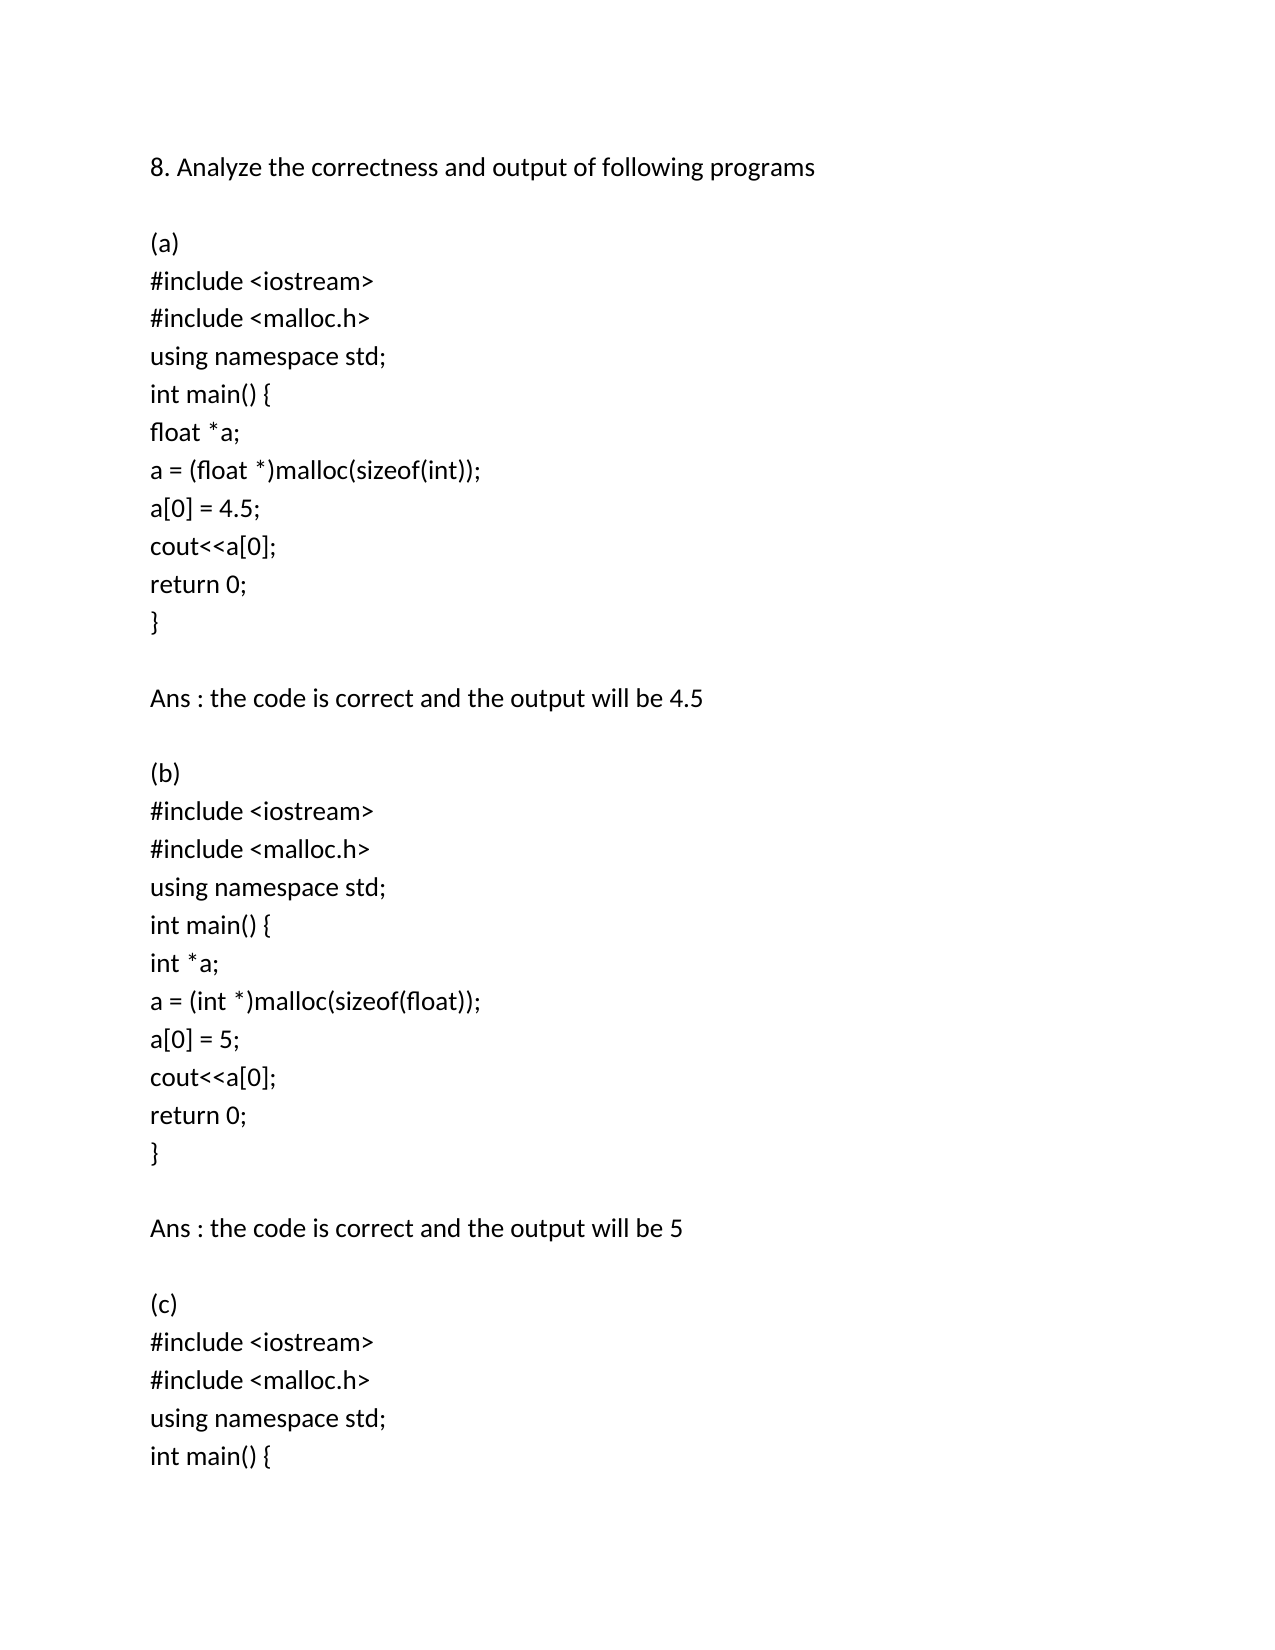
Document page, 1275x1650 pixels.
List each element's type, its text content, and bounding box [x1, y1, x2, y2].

text int main() { [150, 1439, 1125, 1472]
text Ans : the code is correct and the output will be 4.5 [150, 681, 1125, 714]
text int *a; [150, 946, 1125, 979]
text int main() { [150, 377, 1125, 411]
text cout<<a[0]; [150, 529, 1125, 562]
text } [150, 605, 1125, 638]
text a = (float *)malloc(sizeof(int)); [150, 453, 1125, 486]
text (b) [150, 757, 1125, 790]
text #include <iostream> [150, 794, 1125, 828]
text (c) [150, 1287, 1125, 1321]
text #include <iostream> [150, 264, 1125, 297]
text using namespace std; [150, 339, 1125, 373]
text a[0] = 5; [150, 1022, 1125, 1055]
text #include <iostream> [150, 1325, 1125, 1358]
text int main() { [150, 908, 1125, 941]
text a = (int *)malloc(sizeof(float)); [150, 984, 1125, 1017]
text #include <malloc.h> [150, 832, 1125, 866]
text using namespace std; [150, 870, 1125, 903]
text Ans : the code is correct and the output will be 5 [150, 1212, 1125, 1245]
text a[0] = 4.5; [150, 491, 1125, 524]
text return 0; [150, 1098, 1125, 1131]
text using namespace std; [150, 1401, 1125, 1434]
text 8. Analyze the correctness and output of following programs [150, 150, 1125, 183]
text float *a; [150, 415, 1125, 448]
text #include <malloc.h> [150, 302, 1125, 335]
text (a) [150, 226, 1125, 259]
text } [150, 1136, 1125, 1169]
text return 0; [150, 567, 1125, 600]
text #include <malloc.h> [150, 1363, 1125, 1396]
text cout<<a[0]; [150, 1060, 1125, 1093]
